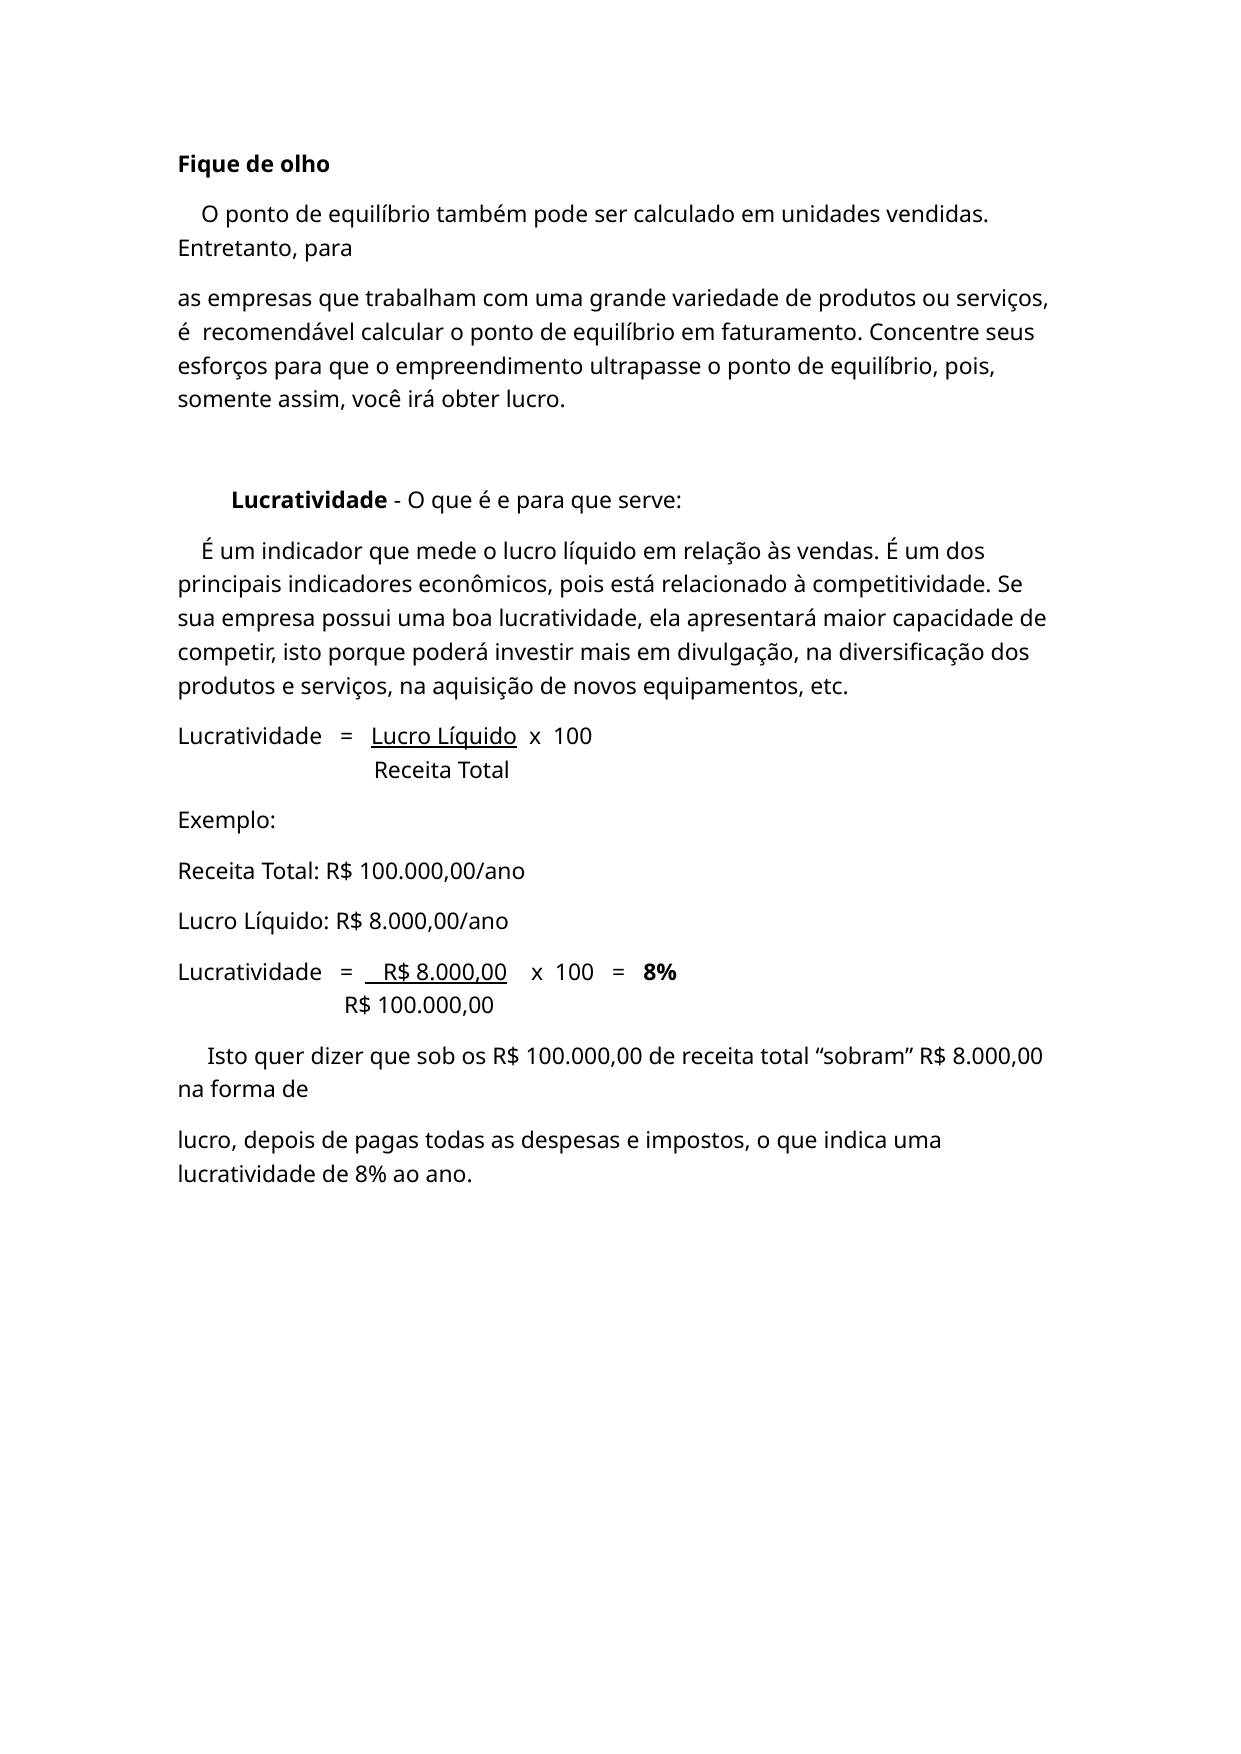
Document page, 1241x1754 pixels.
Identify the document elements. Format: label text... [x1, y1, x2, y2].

text Lucratividade = R$ 8.000,00 x 100 = 8% R$ 100.000,00 [177, 956, 1063, 1021]
text O ponto de equilíbrio também pode ser calculado em unidades vendidas. Entretanto, para [177, 198, 1063, 263]
text lucro, depois de pagas todas as despesas e impostos, o que indica uma lucratividade de 8% ao ano. [177, 1124, 1063, 1189]
text Receita Total: R$ 100.000,00/ano [177, 855, 1063, 886]
text Exemplo: [177, 804, 1063, 836]
text as empresas que trabalham com uma grande variedade de produtos ou serviços, é recomendável calcular o ponto de equilíbrio em faturamento. Concentre seus esforços para que o empreendimento ultrapasse o ponto de equilíbrio, pois, somente assim, você irá obter lucro. [177, 282, 1063, 415]
text Fique de olho [177, 148, 1063, 179]
text É um indicador que mede o lucro líquido em relação às vendas. É um dos principais indicadores econômicos, pois está relacionado à competitividade. Se sua empresa possui uma boa lucratividade, ela apresentará maior capacidade de competir, isto porque poderá investir mais em divulgação, na diversificação dos produtos e serviços, na aquisição de novos equipamentos, etc. [177, 535, 1063, 701]
text Lucratividade - O que é e para que serve: [177, 484, 1063, 516]
text Isto quer dizer que sob os R$ 100.000,00 de receita total “sobram” R$ 8.000,00 na forma de [177, 1040, 1063, 1105]
text Lucro Líquido: R$ 8.000,00/ano [177, 905, 1063, 936]
text Lucratividade = Lucro Líquido x 100 Receita Total [177, 720, 1063, 785]
